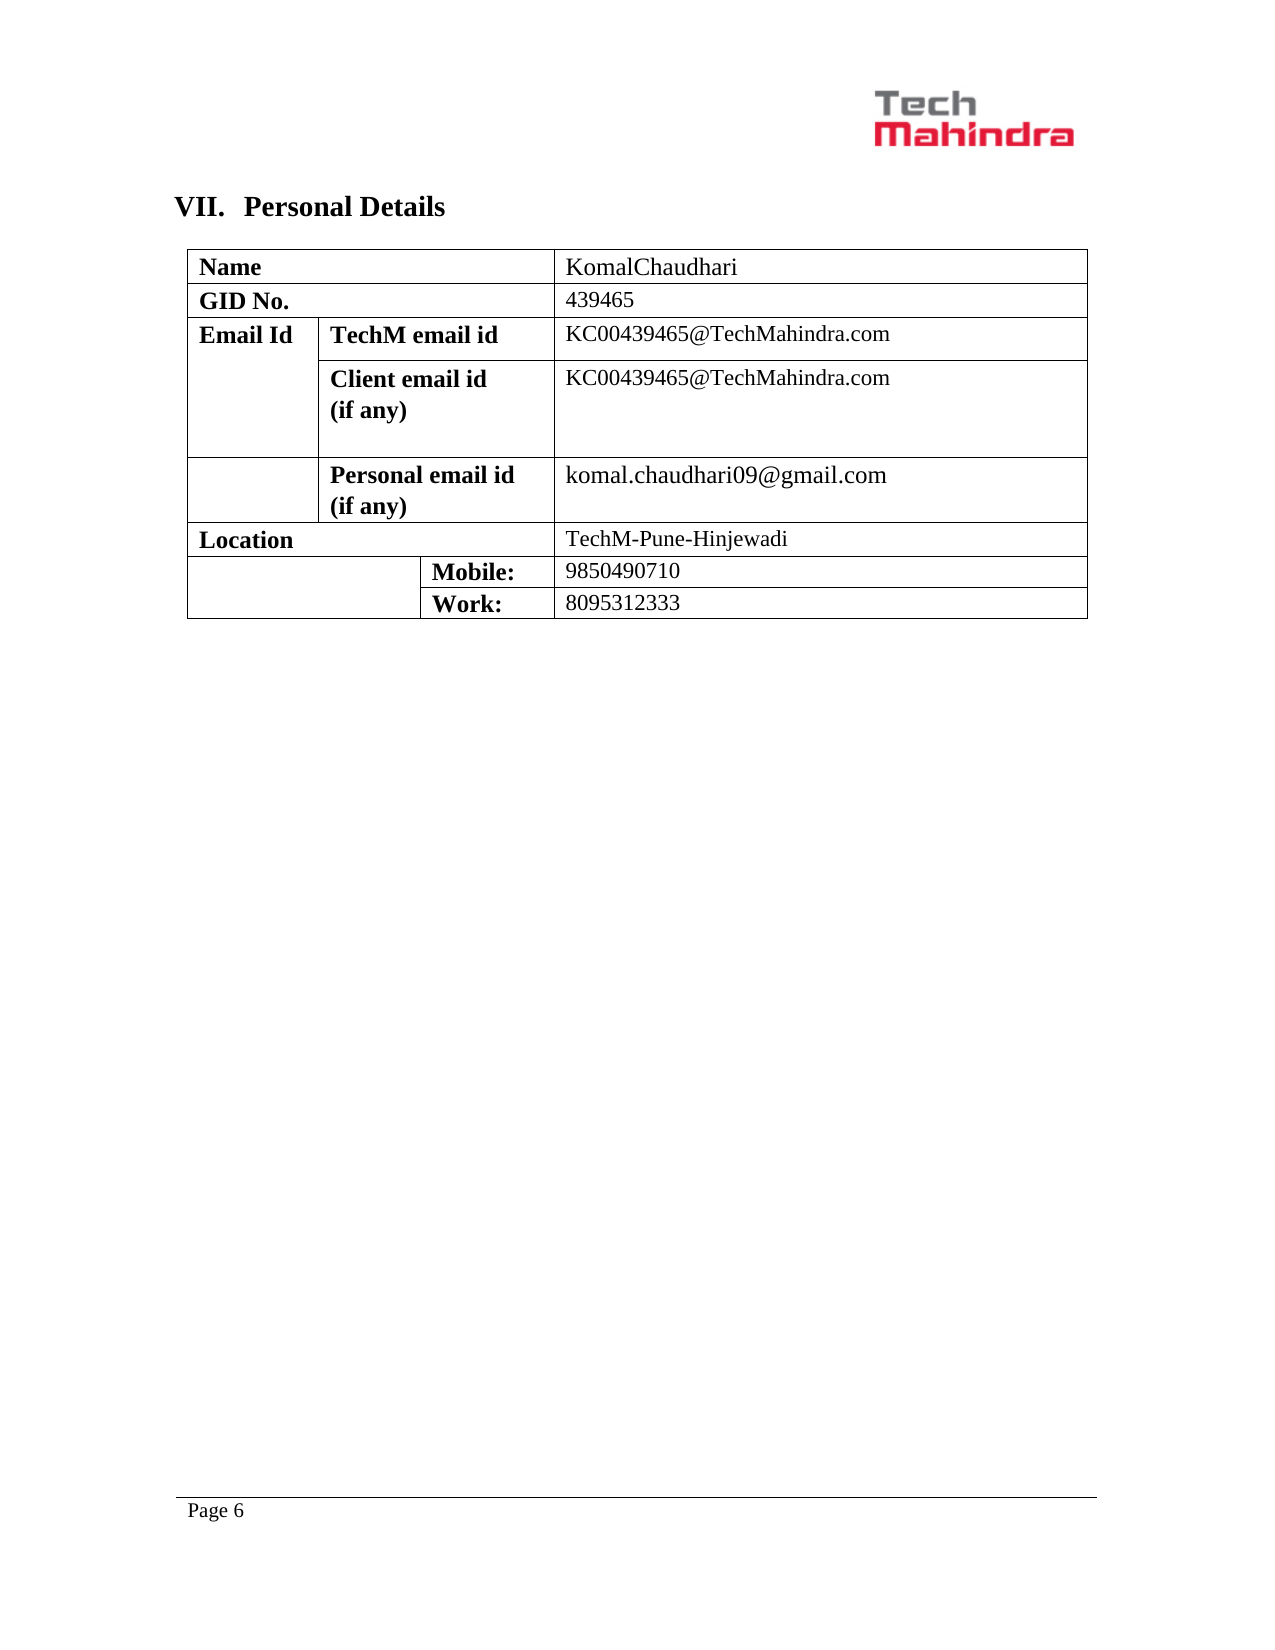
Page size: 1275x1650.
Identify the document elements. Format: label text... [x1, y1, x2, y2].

table_header KomalChaudhari [555, 250, 1087, 283]
table_cell Email Id [188, 318, 318, 457]
table_cell TechM email id [319, 318, 554, 360]
table_cell Location [188, 523, 554, 556]
table_cell TechM-Pune-Hinjewadi [555, 523, 1087, 556]
table_header Name [188, 250, 554, 283]
table_cell Client email id (if any) [319, 361, 554, 457]
table_cell GID No. [188, 284, 554, 317]
table_cell [188, 458, 318, 522]
table_cell 439465 [555, 284, 1087, 317]
table_cell KC00439465@TechMahindra.com [555, 361, 1087, 457]
picture [862, 75, 1088, 163]
table_cell 8095312333 [555, 588, 1087, 617]
list Personal Details [225, 189, 1087, 222]
table_cell KC00439465@TechMahindra.com [555, 318, 1087, 360]
table_cell Work: [421, 588, 554, 617]
table_cell Mobile: [421, 557, 554, 587]
table_cell Personal email id (if any) [319, 458, 554, 522]
table_cell 9850490710 [555, 557, 1087, 587]
table_cell komal.chaudhari09@gmail.com [555, 458, 1087, 522]
table_cell [188, 557, 420, 617]
